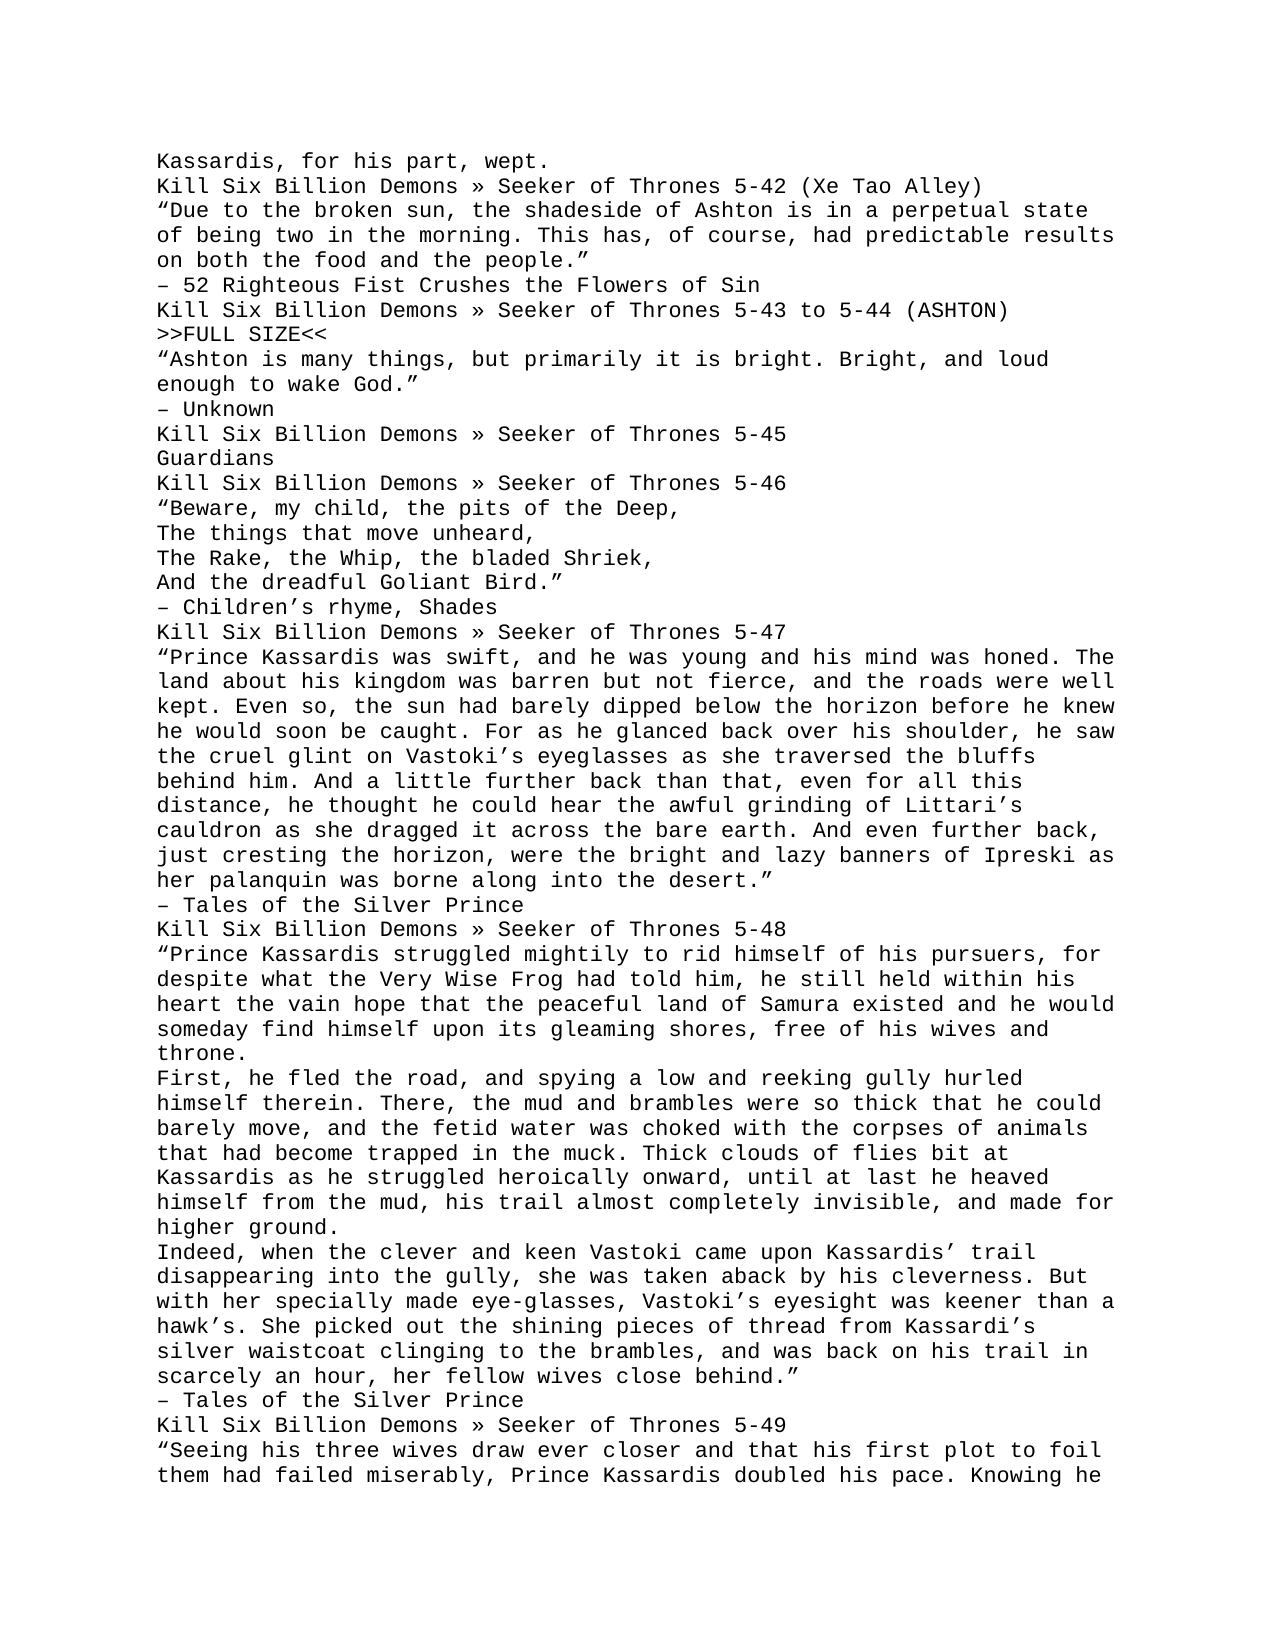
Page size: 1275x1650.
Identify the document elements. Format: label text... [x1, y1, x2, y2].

text – Tales of the Silver Prince [156, 1389, 1118, 1414]
text “Beware, my child, the pits of the Deep, [156, 497, 1118, 522]
text Kill Six Billion Demons » Seeker of Thrones 5-45 [156, 423, 1118, 447]
text – Unknown [156, 398, 1118, 423]
text “Due to the broken sun, the shadeside of Ashton is in a perpetual state of being two in the morning. This has, of course, had predictable results on both the food and the people.” [156, 199, 1118, 274]
text And the dreadful Goliant Bird.” [156, 571, 1118, 596]
text Kassardis, for his part, wept. [156, 150, 1118, 175]
text Guardians [156, 447, 1118, 472]
text The Rake, the Whip, the bladed Shriek, [156, 547, 1118, 571]
text >>FULL SIZE<< [156, 323, 1118, 348]
text Kill Six Billion Demons » Seeker of Thrones 5-47 [156, 621, 1118, 646]
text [156, 1439, 1118, 1489]
text – Children’s rhyme, Shades [156, 596, 1118, 621]
text Kill Six Billion Demons » Seeker of Thrones 5-43 to 5-44 (ASHTON) [156, 299, 1118, 323]
text Kill Six Billion Demons » Seeker of Thrones 5-49 [156, 1414, 1118, 1439]
text Indeed, when the clever and keen Vastoki came upon Kassardis’ trail disappearing into the gully, she was taken aback by his cleverness. But with her specially made eye-glasses, Vastoki’s eyesight was keener than a hawk’s. She picked out the shining pieces of thread from Kassardi’s silver waistcoat clinging to the brambles, and was back on his trail in scarcely an hour, her fellow wives close behind.” [156, 1241, 1118, 1389]
text “Prince Kassardis was swift, and he was young and his mind was honed. The land about his kingdom was barren but not fierce, and the roads were well kept. Even so, the sun had barely dipped below the horizon before he knew he would soon be caught. For as he glanced back over his shoulder, he saw the cruel glint on Vastoki’s eyeglasses as she traversed the bluffs behind him. And a little further back than that, even for all this distance, he thought he could hear the awful grinding of Littari’s cauldron as she dragged it across the bare earth. And even further back, just cresting the horizon, were the bright and lazy banners of Ipreski as her palanquin was borne along into the desert.” [156, 646, 1118, 894]
text “Prince Kassardis struggled mightily to rid himself of his pursuers, for despite what the Very Wise Frog had told him, he still held within his heart the vain hope that the peaceful land of Samura existed and he would someday find himself upon its gleaming shores, free of his wives and throne. [156, 943, 1118, 1067]
text Kill Six Billion Demons » Seeker of Thrones 5-48 [156, 918, 1118, 943]
text First, he fled the road, and spying a low and reeking gully hurled himself therein. There, the mud and brambles were so thick that he could barely move, and the fetid water was choked with the corpses of animals that had become trapped in the muck. Thick clouds of flies bit at Kassardis as he struggled heroically onward, until at last he heaved himself from the mud, his trail almost completely invisible, and made for higher ground. [156, 1067, 1118, 1241]
text “Ashton is many things, but primarily it is bright. Bright, and loud enough to wake God.” [156, 348, 1118, 398]
text Kill Six Billion Demons » Seeker of Thrones 5-46 [156, 472, 1118, 497]
text – Tales of the Silver Prince [156, 894, 1118, 918]
text – 52 Righteous Fist Crushes the Flowers of Sin [156, 274, 1118, 299]
text The things that move unheard, [156, 522, 1118, 547]
text Kill Six Billion Demons » Seeker of Thrones 5-42 (Xe Tao Alley) [156, 175, 1118, 199]
